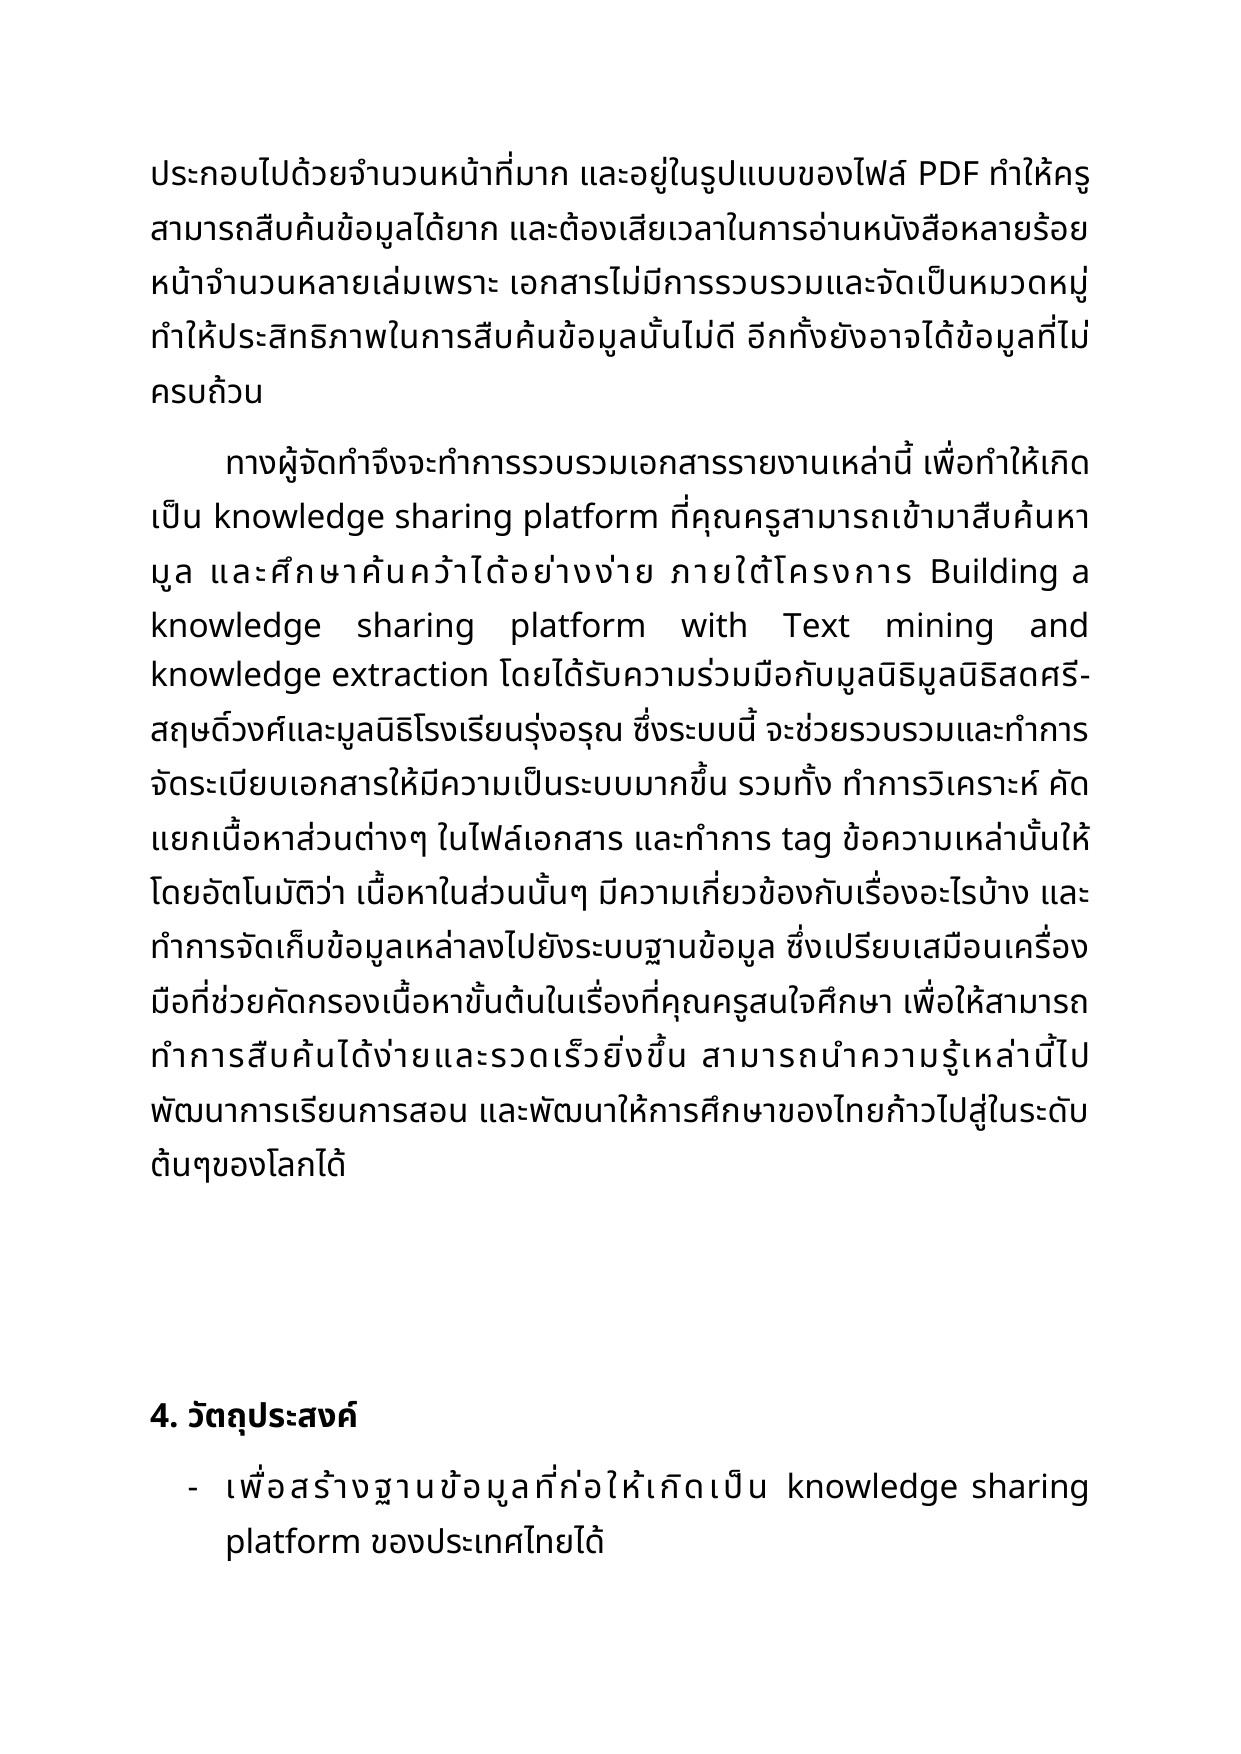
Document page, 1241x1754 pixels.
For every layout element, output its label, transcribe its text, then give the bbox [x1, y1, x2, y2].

text ทางผู้จัดทำจึงจะทำการรวบรวมเอกสารรายงานเหล่านี้ เพื่อทำให้เกิดเป็น knowledge sharing platform ที่คุณครูสามารถเข้ามาสืบค้นหามูล และศึกษาค้นคว้าได้อย่างง่าย ภายใต้โครงการ Building a knowledge sharing platform with Text mining and knowledge extraction โดยได้รับความร่วมมือกับมูลนิธิมูลนิธิสดศรี-สฤษดิ์วงศ์และมูลนิธิโรงเรียนรุ่งอรุณ ซึ่งระบบนี้ จะช่วยรวบรวมและทำการจัดระเบียบเอกสารให้มีความเป็นระบบมากขึ้น รวมทั้ง ทำการวิเคราะห์ คัดแยกเนื้อหาส่วนต่างๆ ในไฟล์เอกสาร และทำการ tag ข้อความเหล่านั้นให้โดยอัตโนมัติว่า เนื้อหาในส่วนนั้นๆ มีความเกี่ยวข้องกับเรื่องอะไรบ้าง และทำการจัดเก็บข้อมูลเหล่าลงไปยังระบบฐานข้อมูล ซึ่งเปรียบเสมือนเครื่องมือที่ช่วยคัดกรองเนื้อหาขั้นต้นในเรื่องที่คุณครูสนใจศึกษา เพื่อให้สามารถทำการสืบค้นได้ง่ายและรวดเร็วยิ่งขึ้น สามารถนำความรู้เหล่านี้ไปพัฒนาการเรียนการสอน และพัฒนาให้การศึกษาของไทยก้าวไปสู่ในระดับต้นๆของโลกได้ [150, 439, 1090, 1191]
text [150, 150, 1090, 418]
list เพื่อสร้างฐานข้อมูลที่ก่อให้เกิดเป็น knowledge sharing platform ของประเทศไทยได้ [187, 1463, 1090, 1568]
text 4. วัตถุประสงค์ [150, 1392, 1090, 1442]
